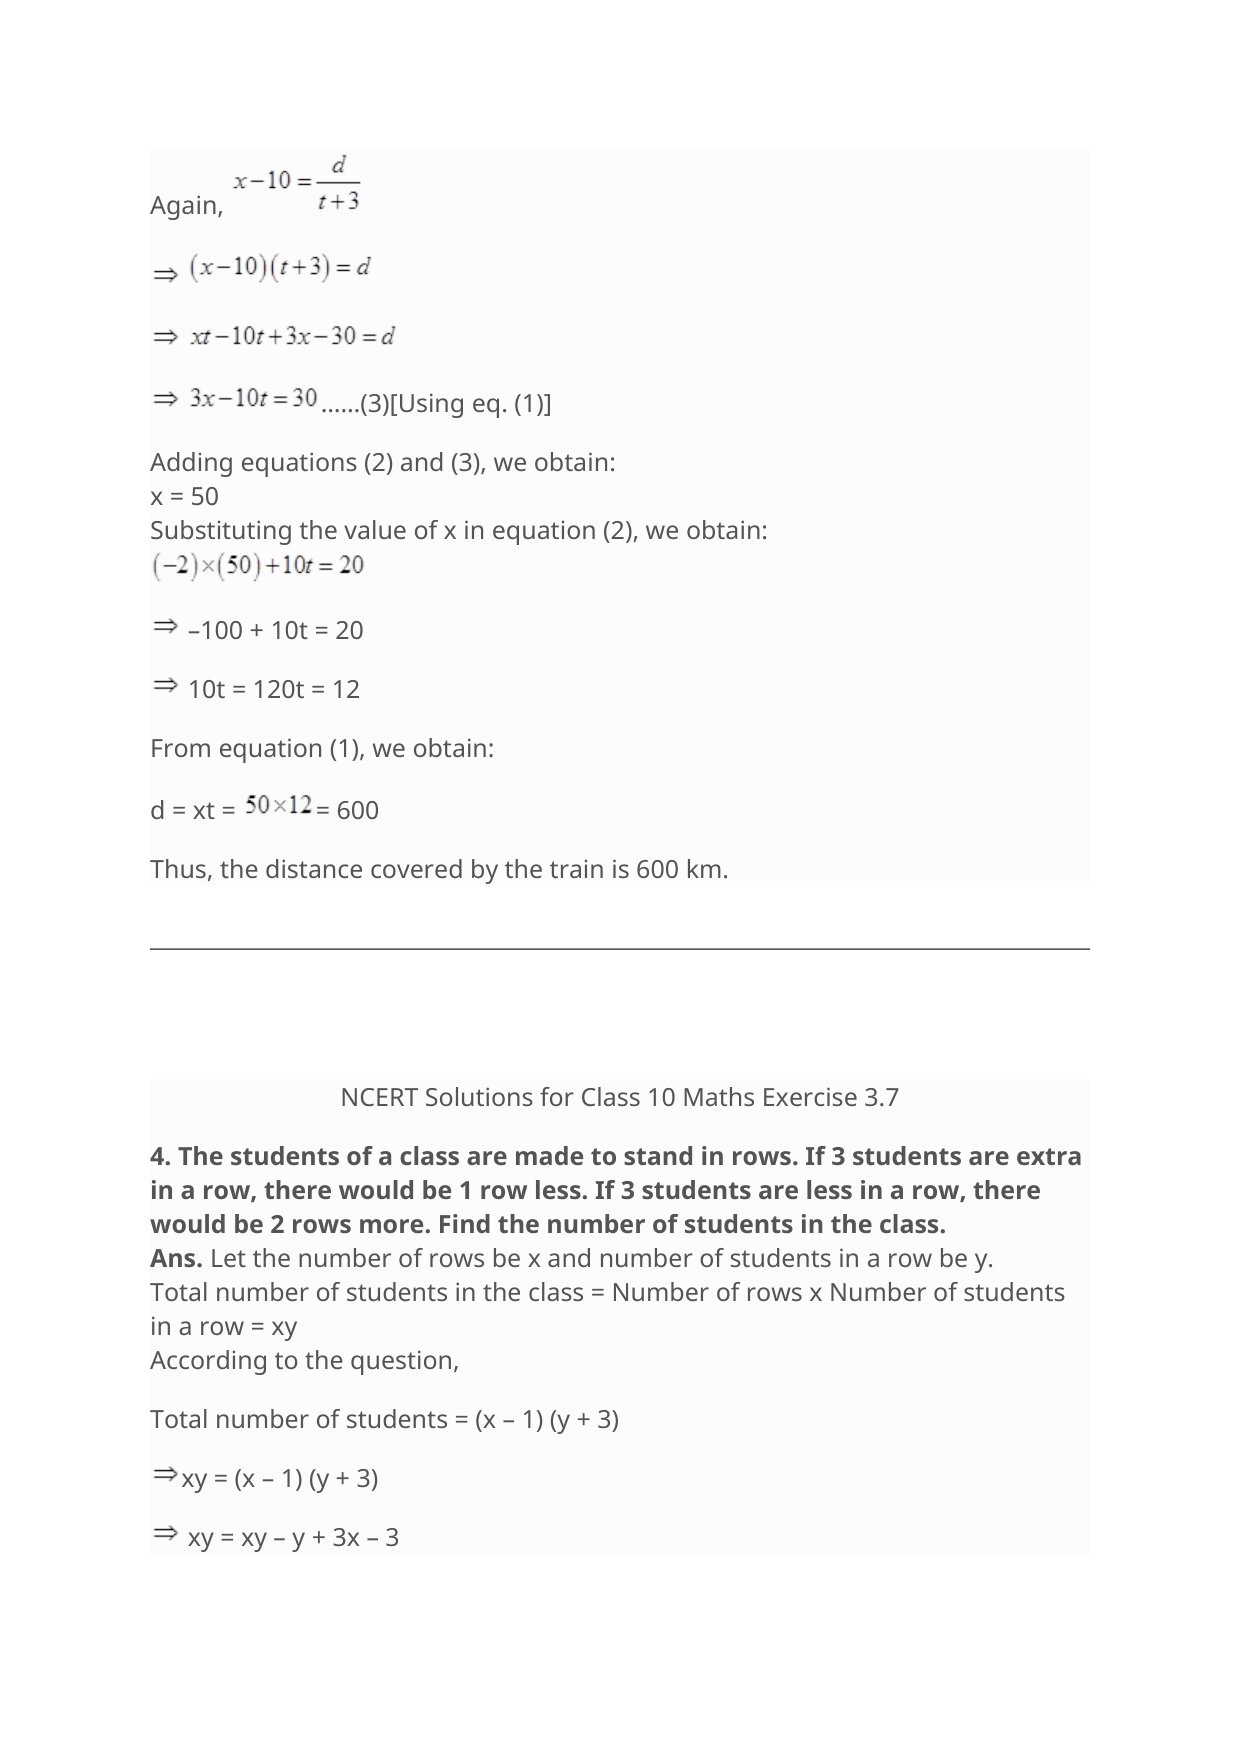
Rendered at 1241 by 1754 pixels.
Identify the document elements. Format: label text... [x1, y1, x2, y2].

picture [150, 387, 182, 413]
text NCERT Solutions for Class 10 Maths Exercise 3.7 [150, 1079, 1090, 1113]
picture [150, 263, 182, 289]
subtitle 4. The students of a class are made to stand in rows. If 3 students are extra in a row, there would be 1 row less. If 3 students are less in a row, there would be 2 rows more. Find the number of students in the class. [150, 1138, 1090, 1240]
text xy = xy – y + 3x – 3 [150, 1520, 1090, 1554]
text Total number of students = (x – 1) (y + 3) [150, 1402, 1090, 1436]
picture [150, 673, 182, 699]
picture [242, 789, 316, 820]
picture [150, 1462, 182, 1488]
picture [187, 246, 376, 289]
text –100 + 10t = 20 [150, 613, 1090, 647]
text Adding equations (2) and (3), we obtain: x = 50 Substituting the value of x in equation (2), we obtain: [150, 445, 1090, 588]
text Thus, the distance covered by the train is 600 km. [150, 852, 1090, 886]
text 10t = 120t = 12 [150, 672, 1090, 706]
picture [187, 382, 321, 413]
picture [230, 150, 367, 214]
text From equation (1), we obtain: [150, 731, 1090, 765]
text Again, [150, 150, 1090, 221]
picture [187, 320, 402, 351]
picture [150, 325, 182, 351]
picture [150, 547, 377, 588]
text According to the question, [150, 1343, 1090, 1377]
text xy = (x – 1) (y + 3) [150, 1461, 1090, 1495]
text Ans. Let the number of rows be x and number of students in a row be y. Total number of students in the class = Number of rows x Number of students in a row = xy [150, 1240, 1090, 1343]
picture [150, 614, 182, 640]
text d = xt = = 600 [150, 790, 1090, 827]
text ……(3)[Using eq. (1)] [150, 383, 1090, 420]
picture [150, 1521, 182, 1547]
